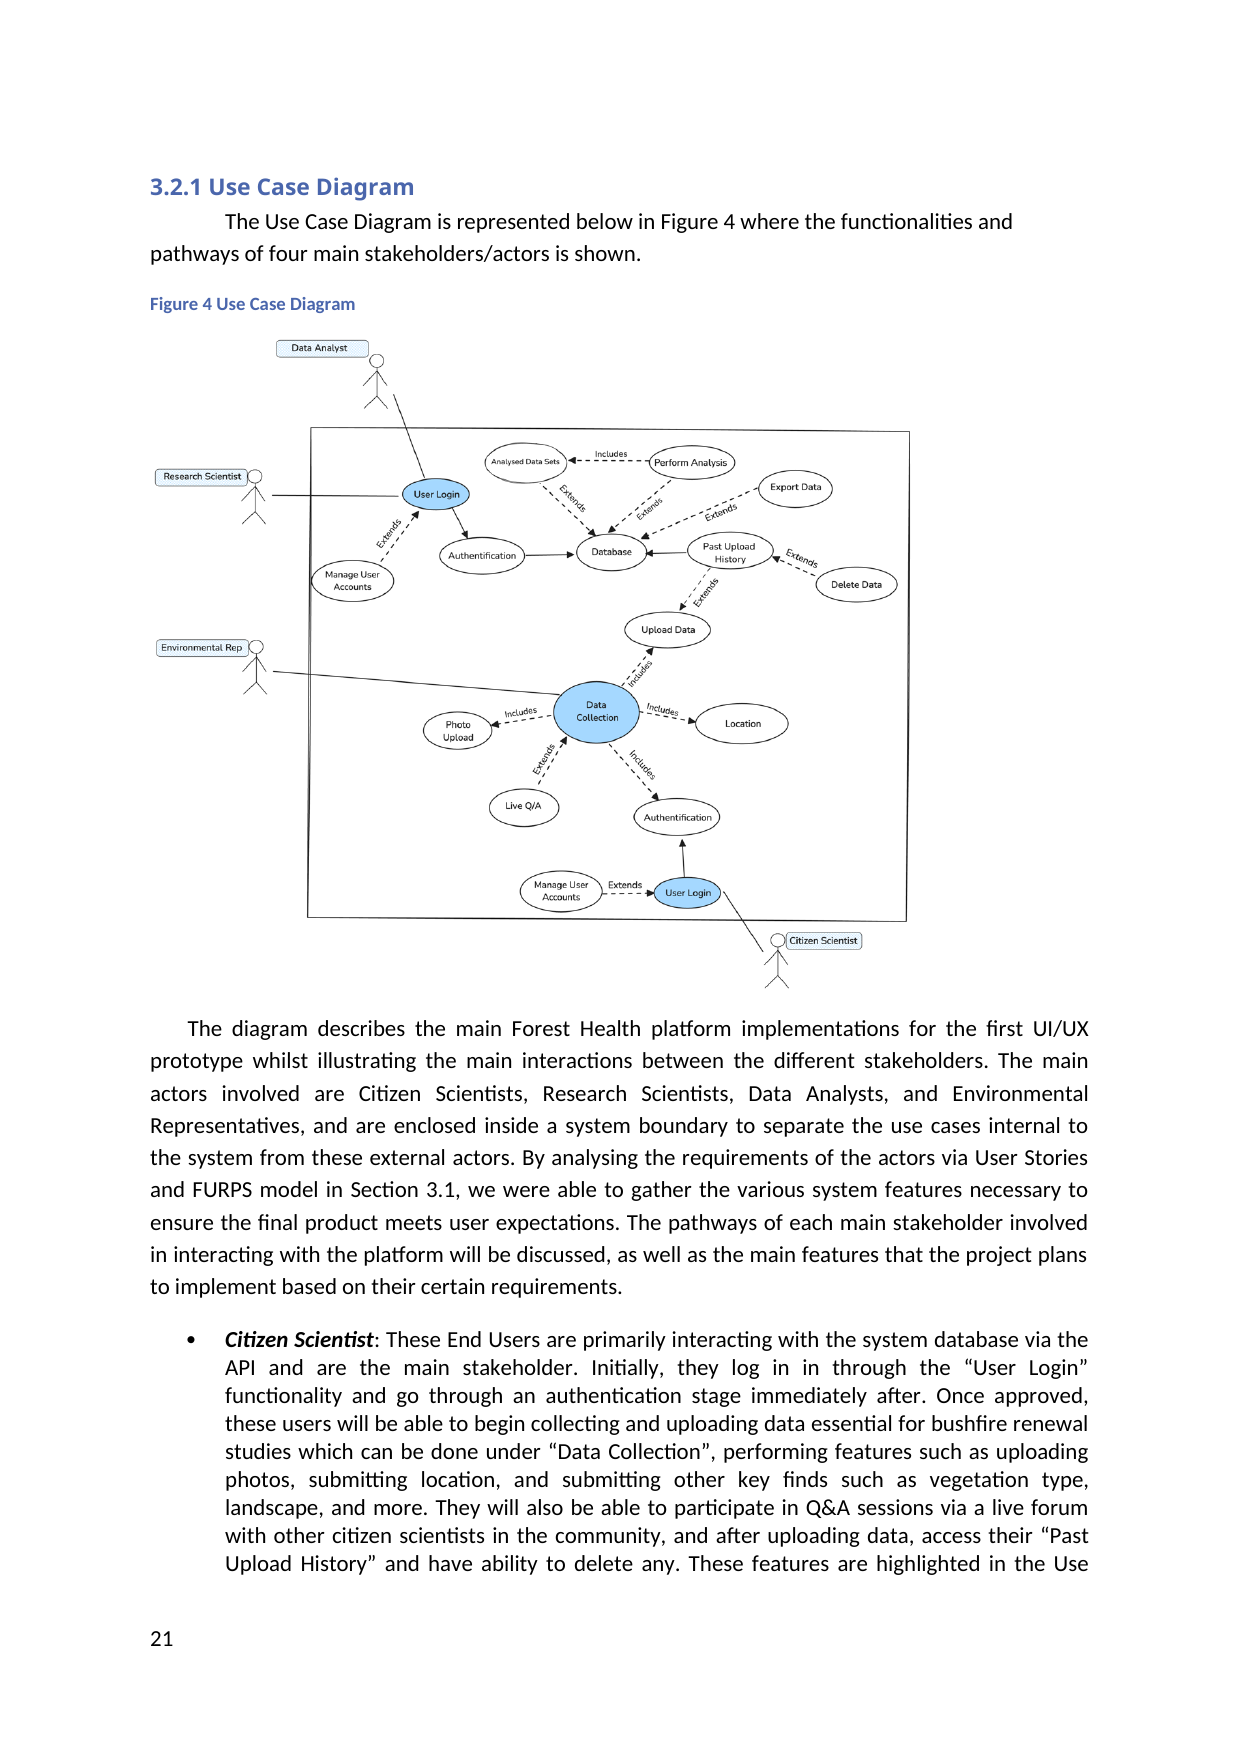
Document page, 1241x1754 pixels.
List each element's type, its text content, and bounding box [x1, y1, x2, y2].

text The Use Case Diagram is represented below in Figure 4 where the functionalities and pathways of four main stakeholders/actors is shown. [150, 207, 1090, 267]
text Figure 4 Use Case Diagram [150, 292, 1090, 315]
text The diagram describes the main Forest Health platform implementations for the first UI/UX prototype whilst illustrating the main interactions between the different stakeholders. The main actors involved are Citizen Scientists, Research Scientists, Data Analysts, and Environmental Representatives, and are enclosed inside a system boundary to separate the use cases internal to the system from these external actors. By analysing the requirements of the actors via User Stories and FURPS model in Section 3.1, we were able to gather the various system features necessary to ensure the final product meets user expectations. The pathways of each main stakeholder involved in interacting with the platform will be discussed, as well as the main features that the project plans to implement based on their certain requirements. [150, 1014, 1090, 1300]
subtitle 3.2.1 Use Case Diagram [150, 171, 1090, 202]
picture [150, 335, 914, 990]
